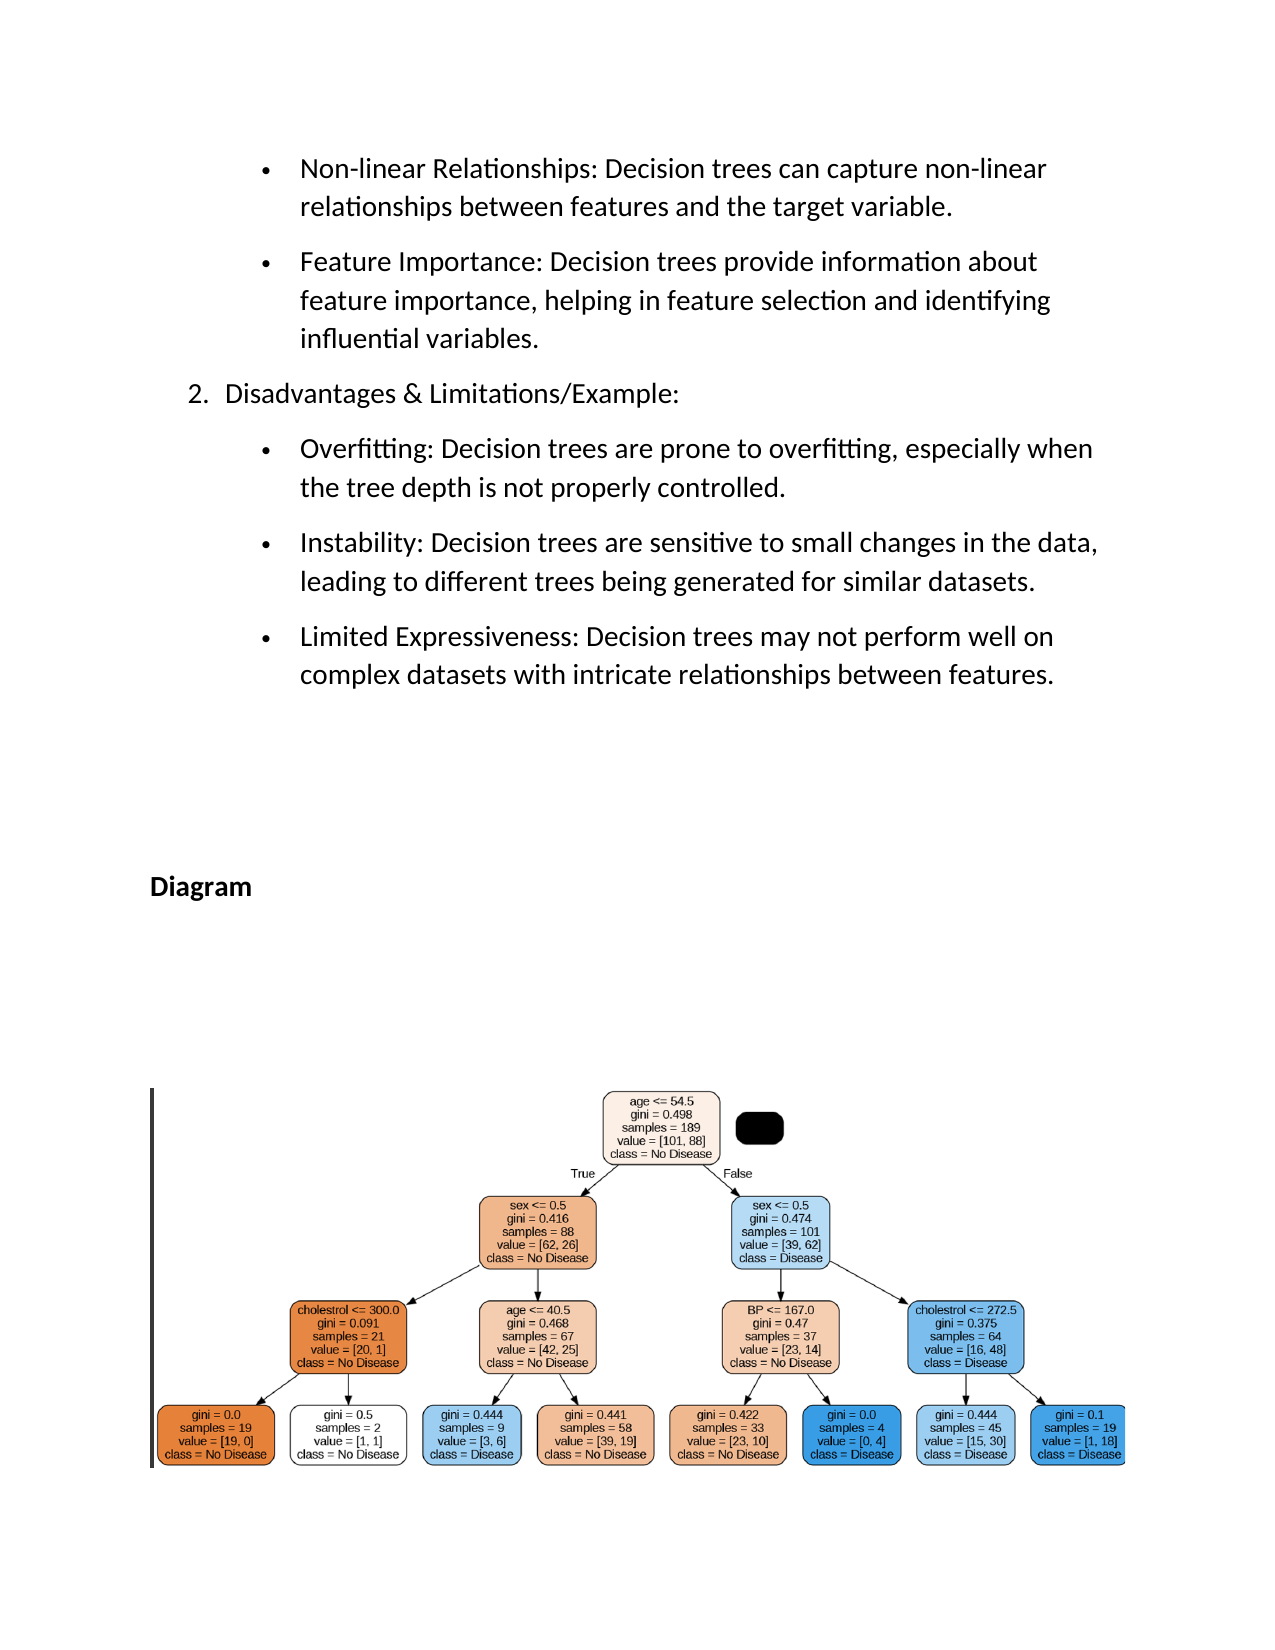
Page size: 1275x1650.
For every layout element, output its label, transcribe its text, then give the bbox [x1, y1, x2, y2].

list Limited Expressiveness: Decision trees may not perform well on complex datasets with intricate relationships between features. [262, 618, 1125, 692]
text Diagram [150, 868, 1125, 904]
list Disadvantages & Limitations/Example: [187, 376, 1125, 411]
list Non-linear Relationships: Decision trees can capture non-linear relationships between features and the target variable. [262, 150, 1125, 224]
list Instability: Decision trees are sensitive to small changes in the data, leading to different trees being generated for similar datasets. [262, 524, 1125, 598]
list Feature Importance: Decision trees provide information about feature importance, helping in feature selection and identifying influential variables. [262, 243, 1125, 356]
picture [150, 1088, 1125, 1468]
list Overfitting: Decision trees are prone to overfitting, especially when the tree depth is not properly controlled. [262, 431, 1125, 505]
